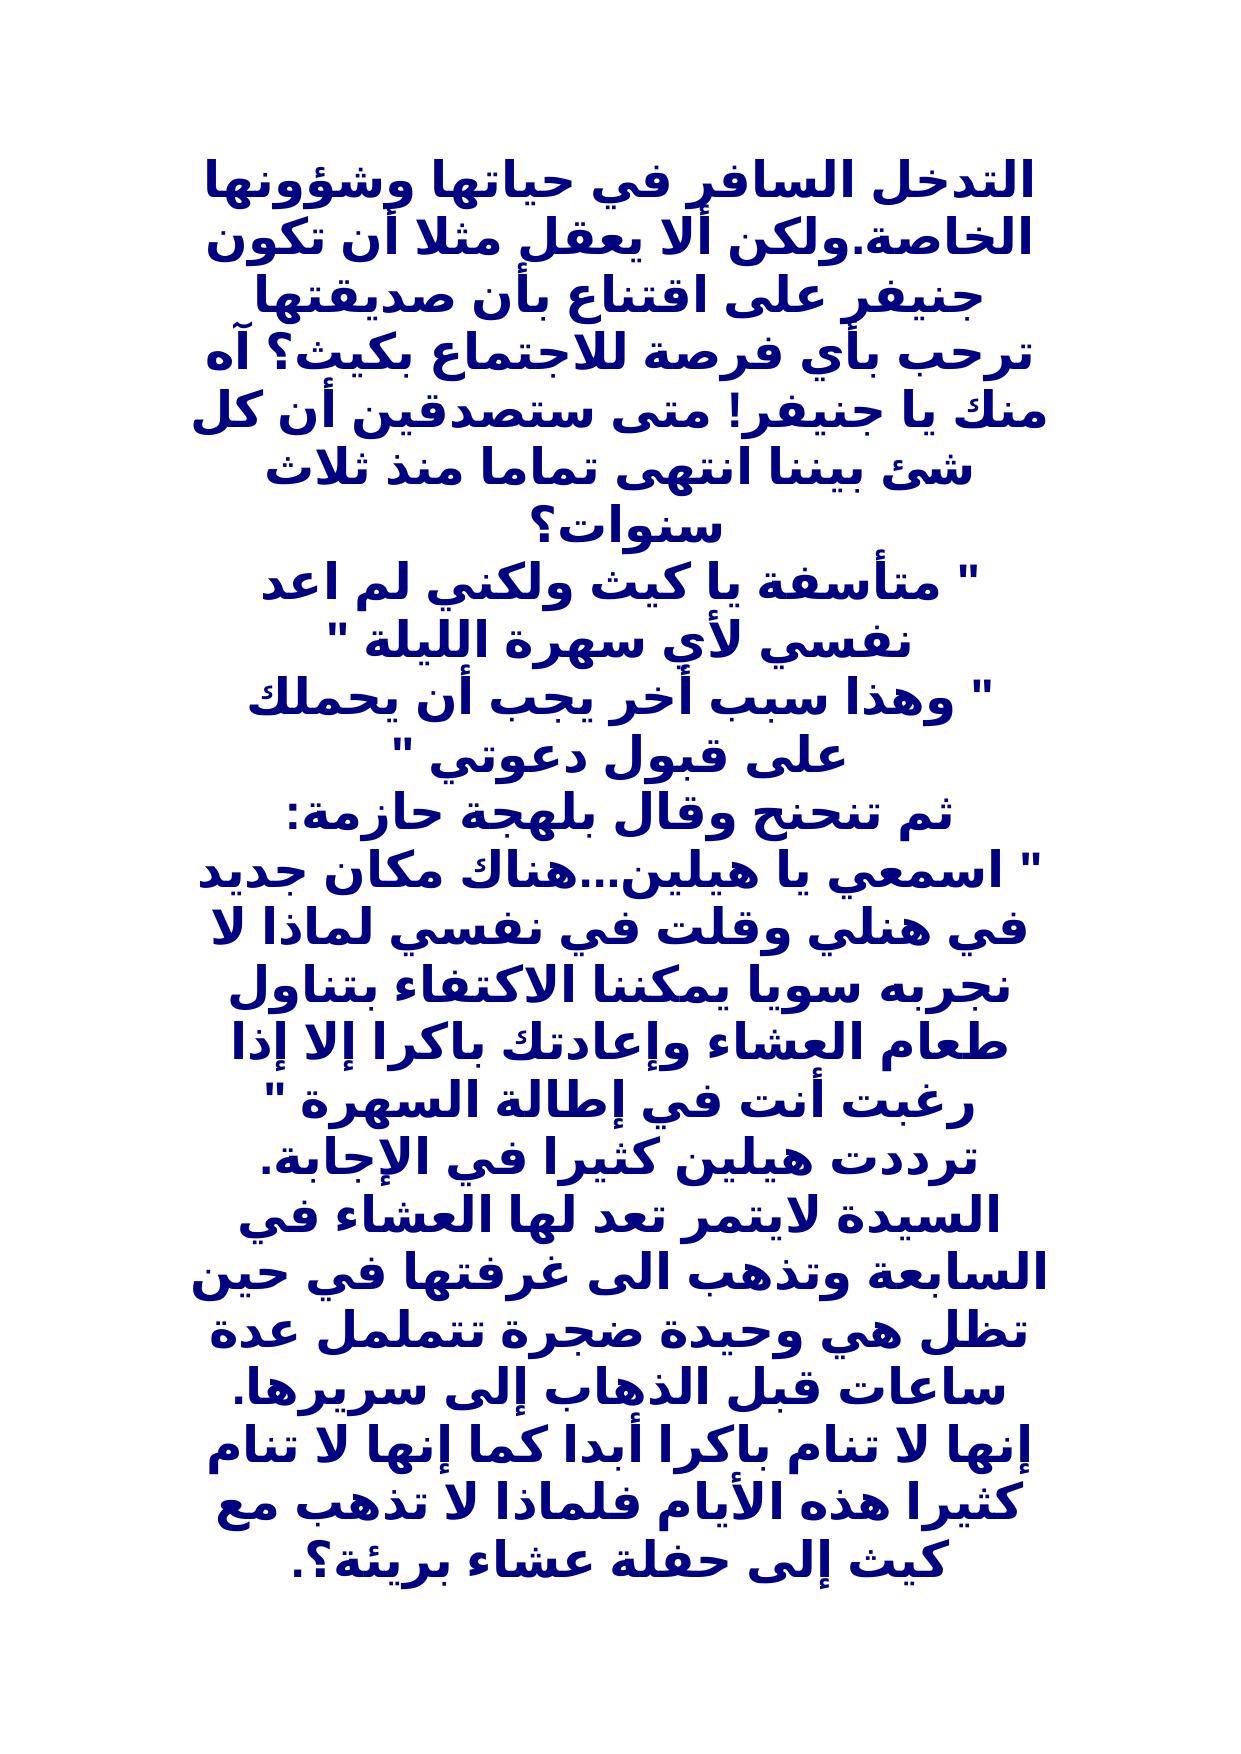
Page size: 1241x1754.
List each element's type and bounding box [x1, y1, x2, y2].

text [187, 150, 1053, 1587]
